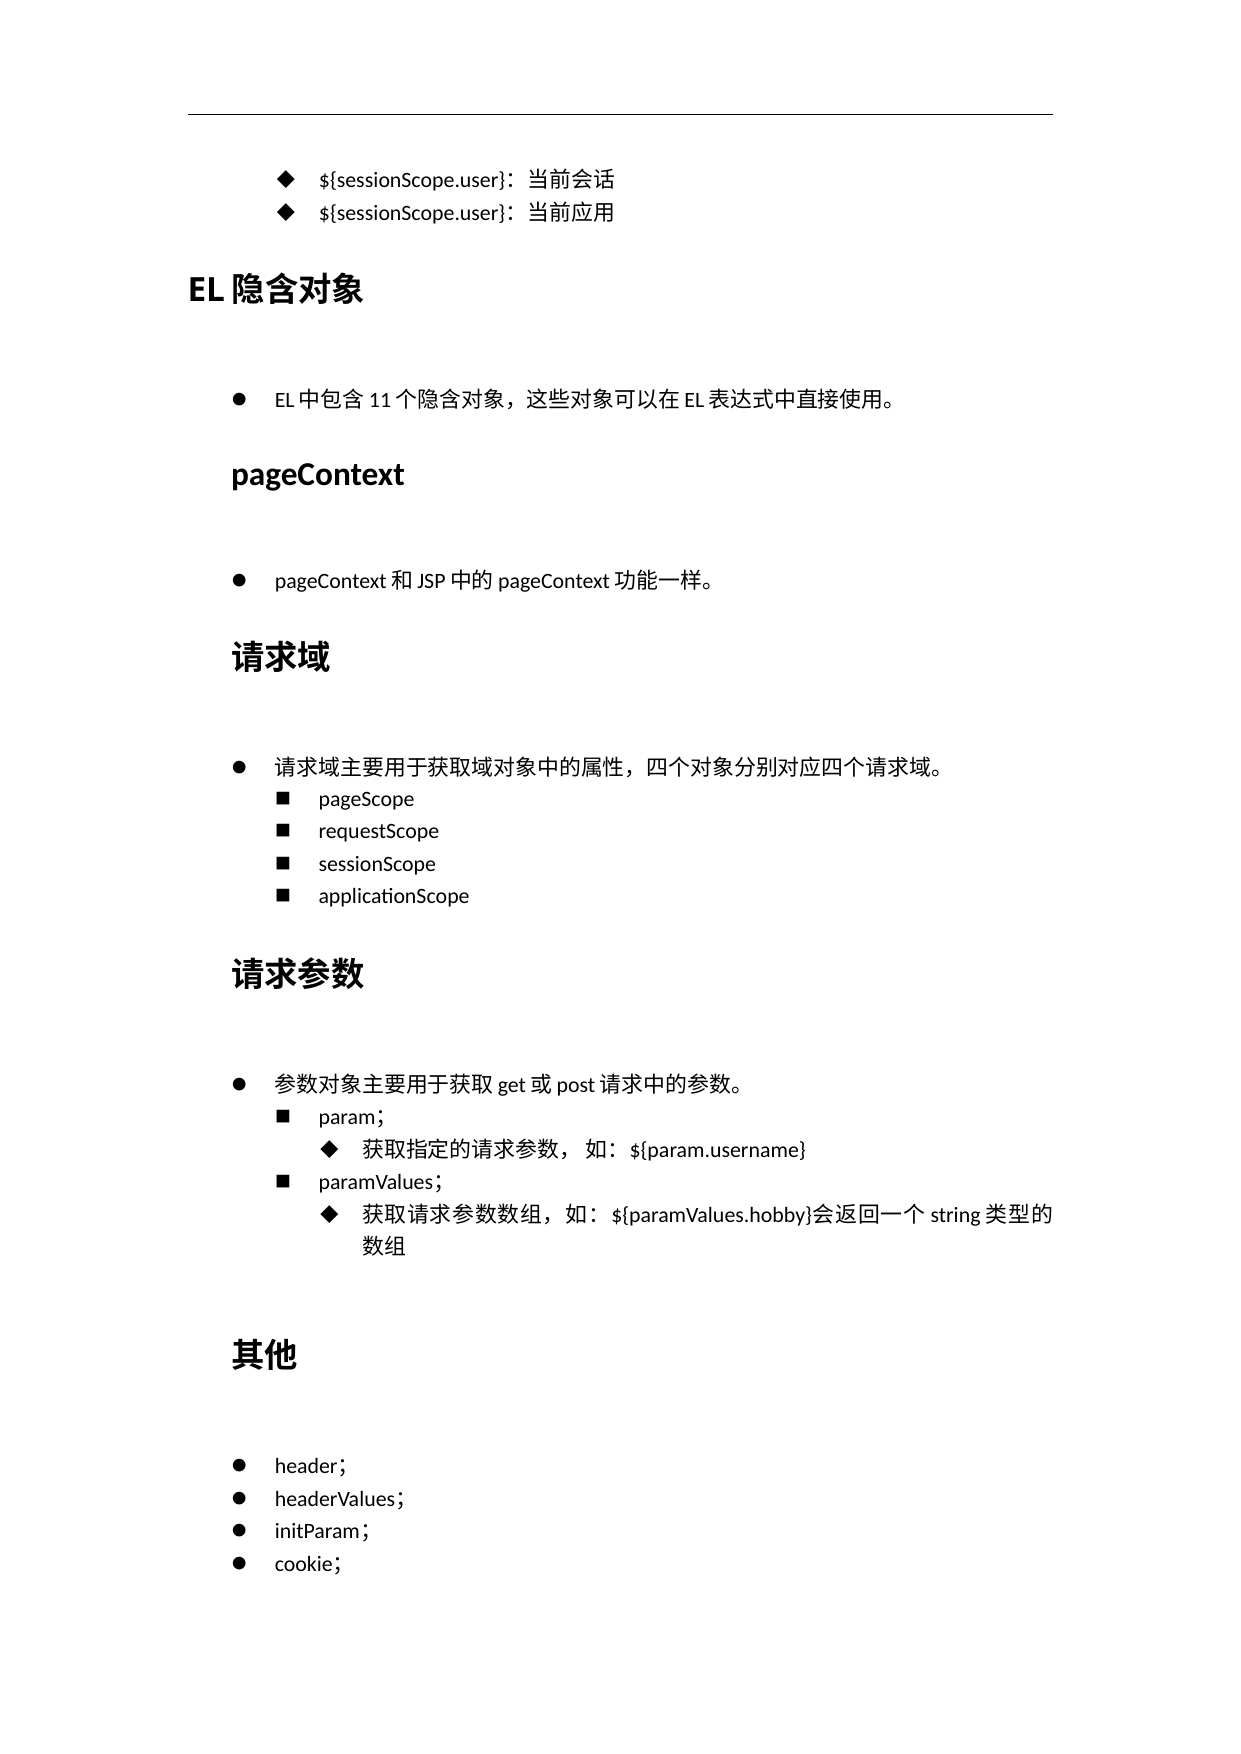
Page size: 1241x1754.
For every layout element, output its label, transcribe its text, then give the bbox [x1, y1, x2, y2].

subtitle 请求域 [187, 622, 1053, 687]
list 参数对象主要用于获取get或post请求中的参数。 [231, 1066, 1053, 1099]
list applicationScope [274, 879, 1053, 912]
list initParam； [231, 1513, 1053, 1546]
subtitle EL隐含对象 [187, 254, 1053, 319]
list sessionScope [274, 847, 1053, 879]
subtitle 请求参数 [187, 939, 1053, 1004]
list EL中包含11个隐含对象，这些对象可以在EL表达式中直接使用。 [231, 381, 1053, 414]
list 获取请求参数数组，如：${paramValues.hobby}会返回一个string类型的数组 [318, 1196, 1053, 1261]
list pageScope [274, 782, 1053, 814]
list cookie； [231, 1546, 1053, 1578]
list headerValues； [231, 1481, 1053, 1513]
subtitle pageContext [187, 441, 1053, 506]
list 获取指定的请求参数， 如：${param.username} [318, 1131, 1053, 1164]
list param； [274, 1099, 1053, 1131]
list pageContext和JSP中的pageContext功能一样。 [231, 563, 1053, 595]
list paramValues； [274, 1164, 1053, 1196]
subtitle 其他 [187, 1321, 1053, 1386]
list requestScope [274, 814, 1053, 847]
list ${sessionScope.user}：当前应用 [275, 194, 1053, 227]
list 请求域主要用于获取域对象中的属性，四个对象分别对应四个请求域。 [231, 749, 1053, 782]
list header； [231, 1448, 1053, 1481]
list ${sessionScope.user}：当前会话 [275, 162, 1053, 194]
